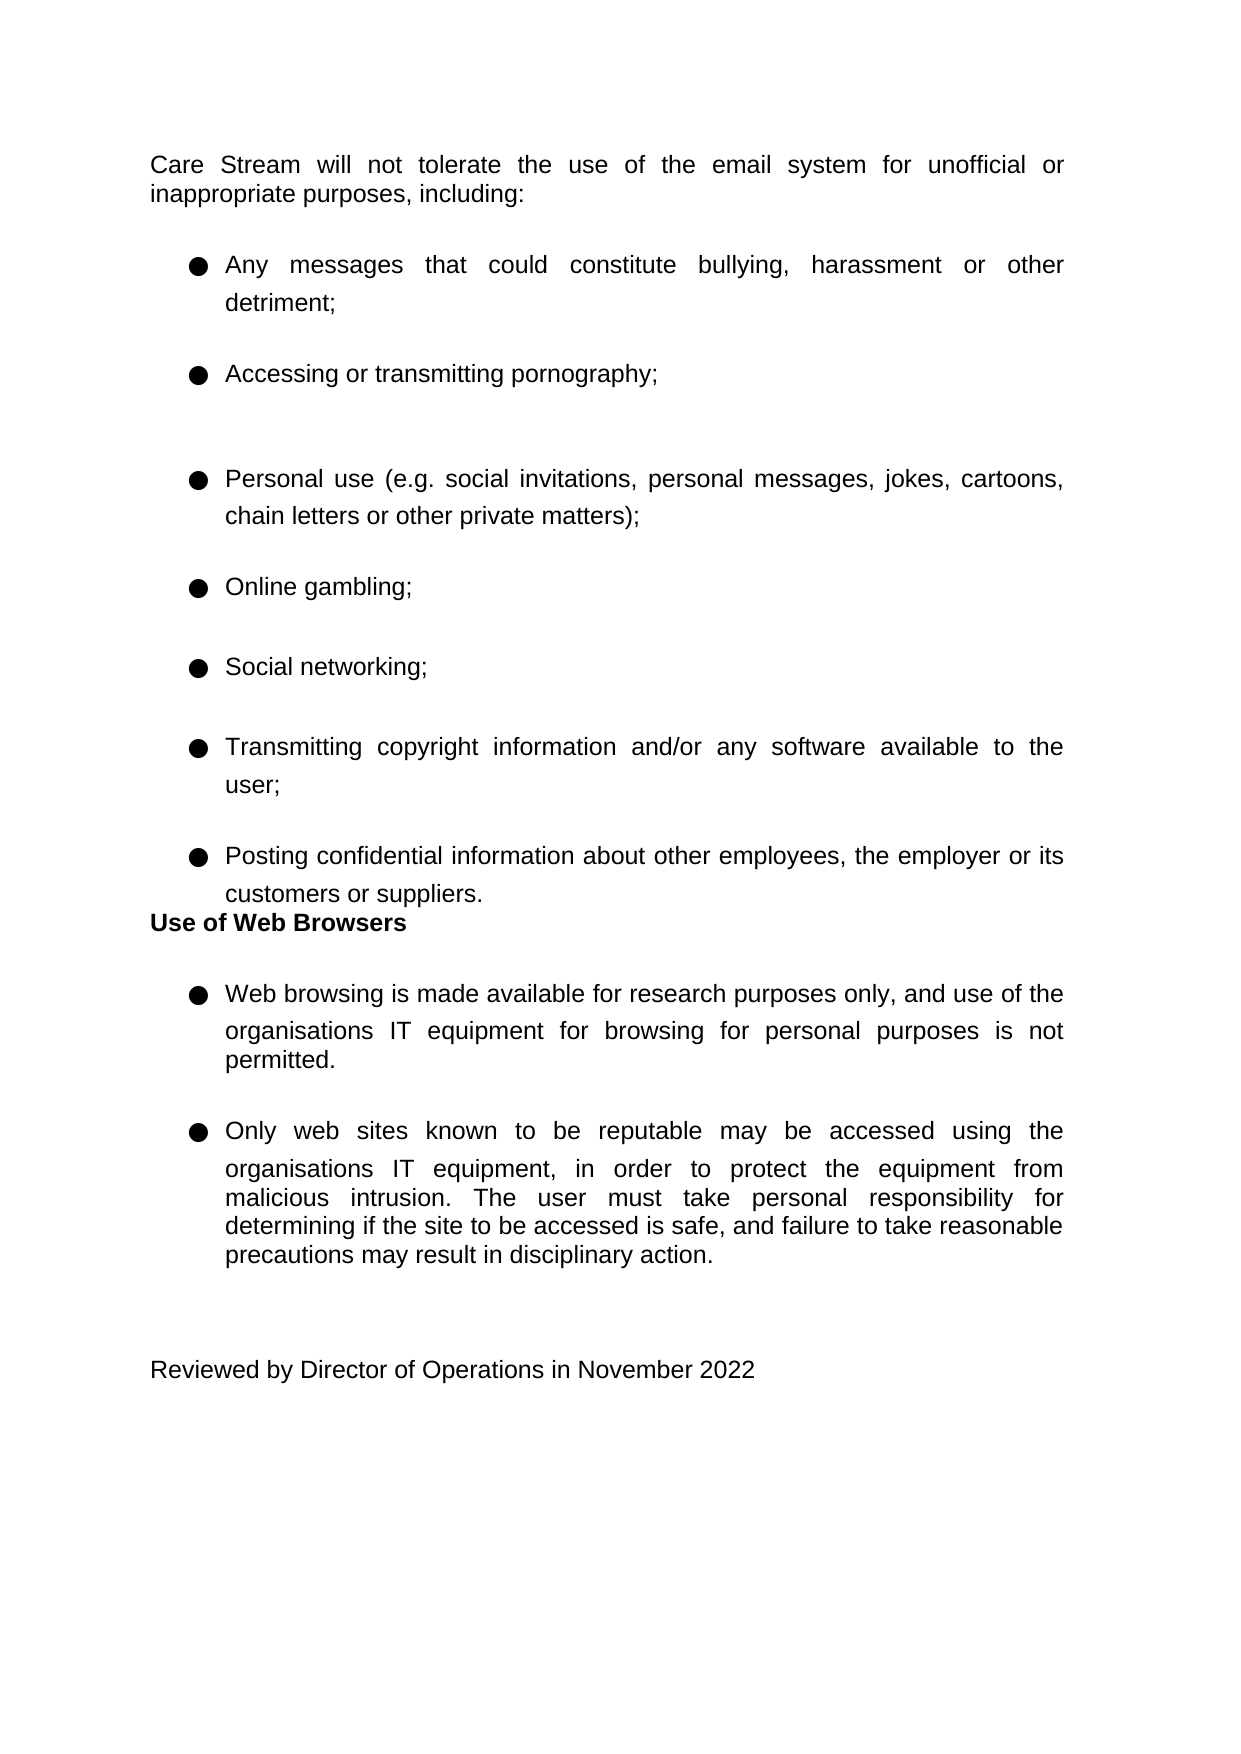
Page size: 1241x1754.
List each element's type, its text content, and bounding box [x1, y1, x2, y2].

list Web browsing is made available for research purposes only, and use of the organisations IT equipment for browsing for personal purposes is not permitted. [187, 965, 1066, 1074]
list Personal use (e.g. social invitations, personal messages, jokes, cartoons, chain letters or other private matters); [187, 450, 1066, 530]
list Only web sites known to be reputable may be accessed using the organisations IT equipment, in order to protect the equipment from malicious intrusion. The user must take personal responsibility for determining if the site to be accessed is safe, and failure to take reasonable precautions may result in disciplinary action. [187, 1103, 1066, 1269]
text Care Stream will not tolerate the use of the email system for unofficial or inappropriate purposes, including: [150, 150, 1066, 207]
text Use of Web Browsers [150, 908, 1066, 936]
list Online gambling; [187, 559, 1066, 610]
list Accessing or transmitting pornography; [187, 345, 1066, 396]
text Reviewed by Director of Operations in November 2022 [150, 1355, 1066, 1384]
list Any messages that could constitute bullying, harassment or other detriment; [187, 236, 1066, 316]
list Social networking; [187, 639, 1066, 690]
list Posting confidential information about other employees, the employer or its customers or suppliers. [187, 828, 1066, 908]
list Transmitting copyright information and/or any software available to the user; [187, 719, 1066, 799]
